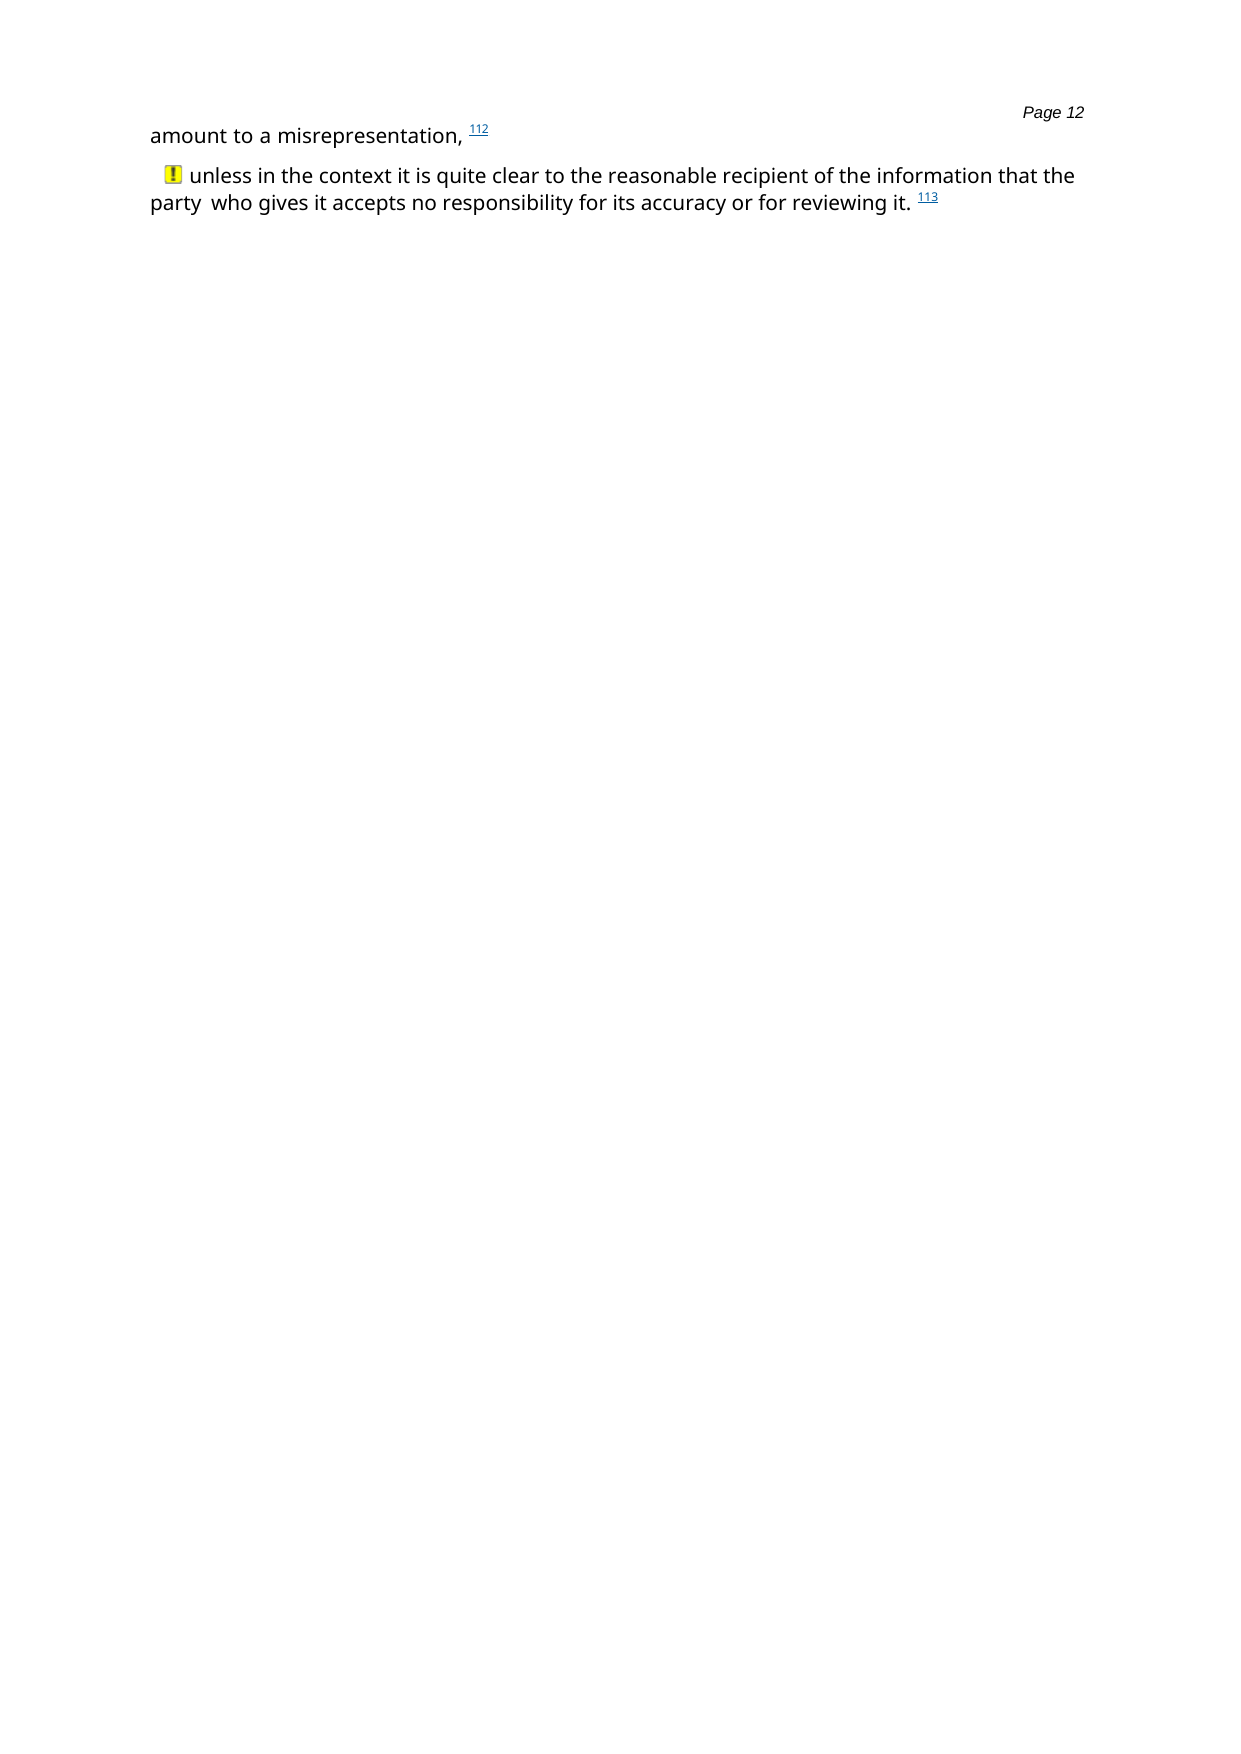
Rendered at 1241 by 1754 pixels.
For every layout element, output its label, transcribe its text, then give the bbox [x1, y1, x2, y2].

picture [164, 165, 183, 184]
text unless in the context it is quite clear to the reasonable recipient of the information that the party who gives it accepts no responsibility for its accuracy or for reviewing it. 113 [150, 161, 1090, 217]
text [150, 121, 1090, 149]
